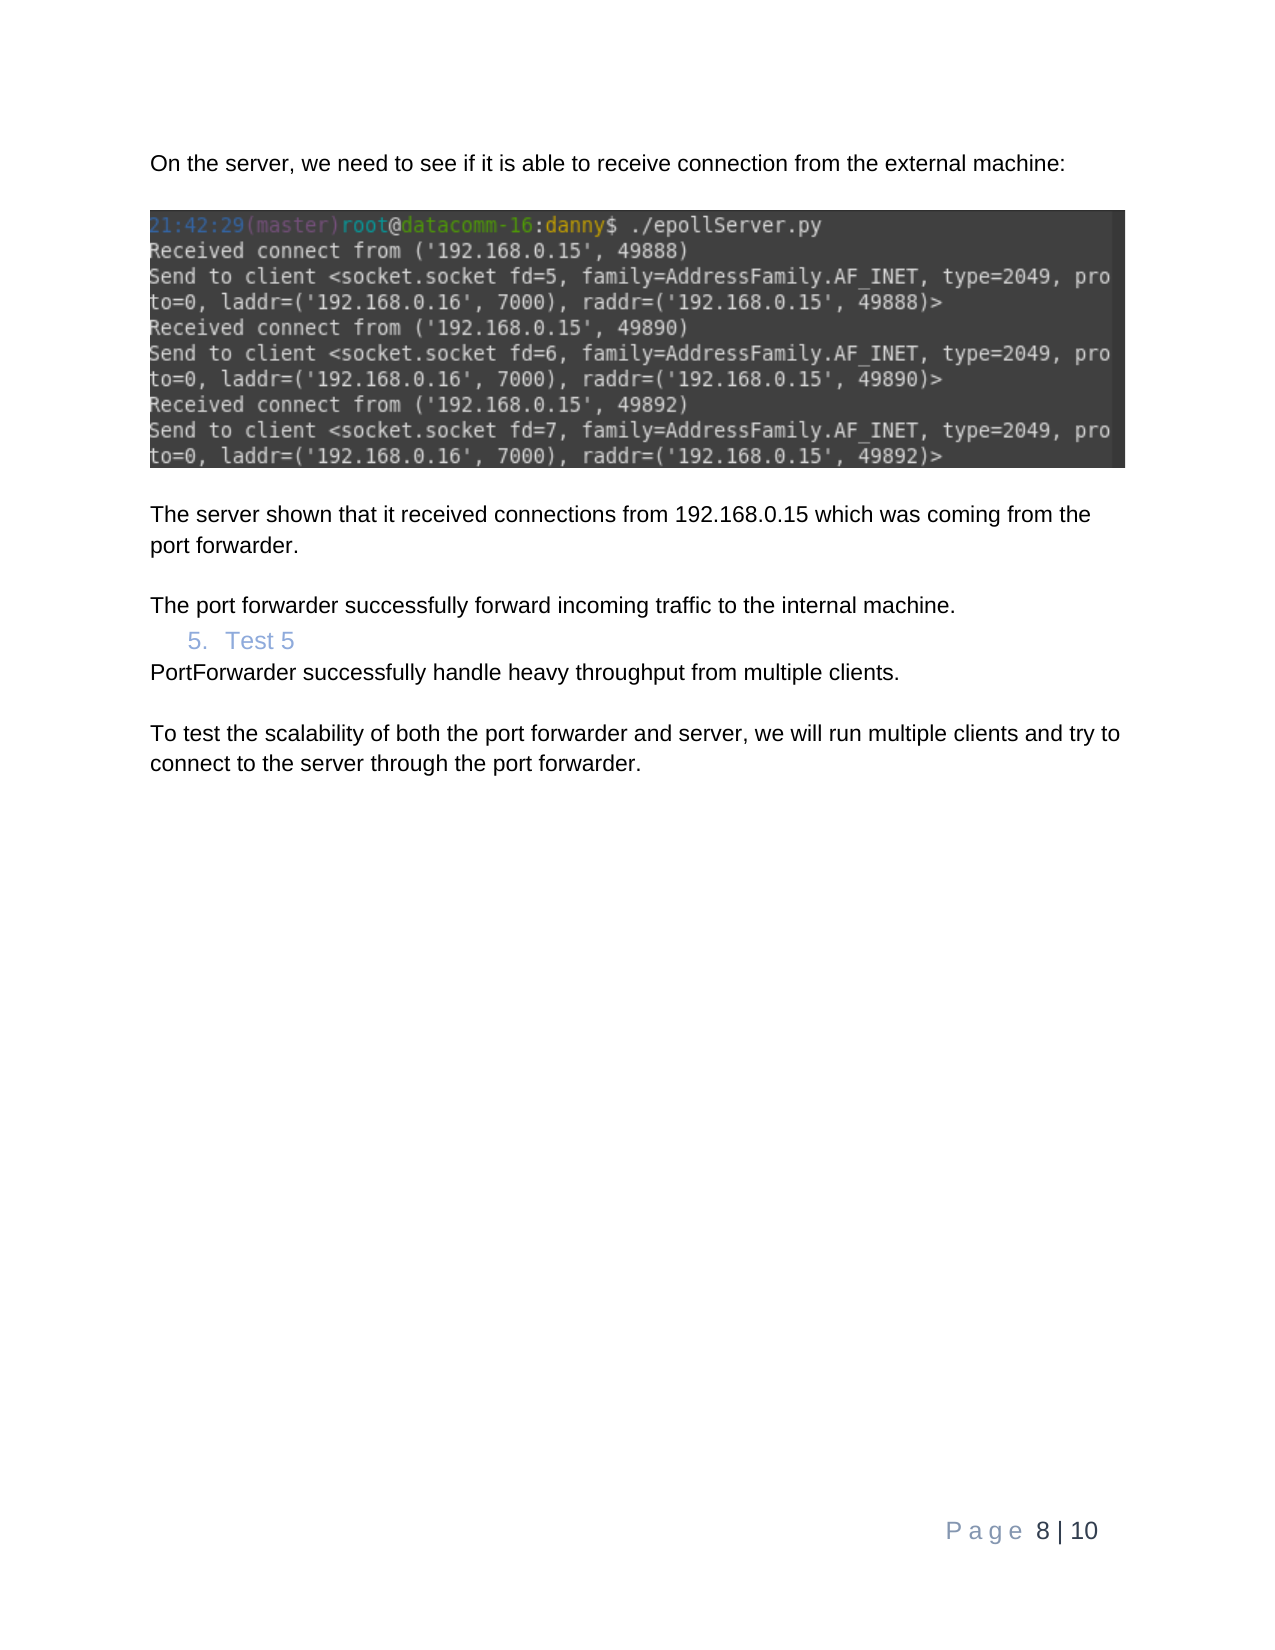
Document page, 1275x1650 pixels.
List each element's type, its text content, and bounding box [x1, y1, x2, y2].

subtitle Test 5 [187, 626, 1125, 655]
picture [150, 210, 1125, 468]
text PortForwarder successfully handle heavy throughput from multiple clients. [150, 659, 1125, 686]
text The server shown that it received connections from 192.168.0.15 which was coming from the port forwarder. [150, 501, 1125, 558]
text The port forwarder successfully forward incoming traffic to the internal machine. [150, 592, 1125, 618]
text On the server, we need to see if it is able to receive connection from the external machine: [150, 150, 1125, 176]
text To test the scalability of both the port forwarder and server, we will run multiple clients and try to connect to the server through the port forwarder. [150, 720, 1125, 776]
